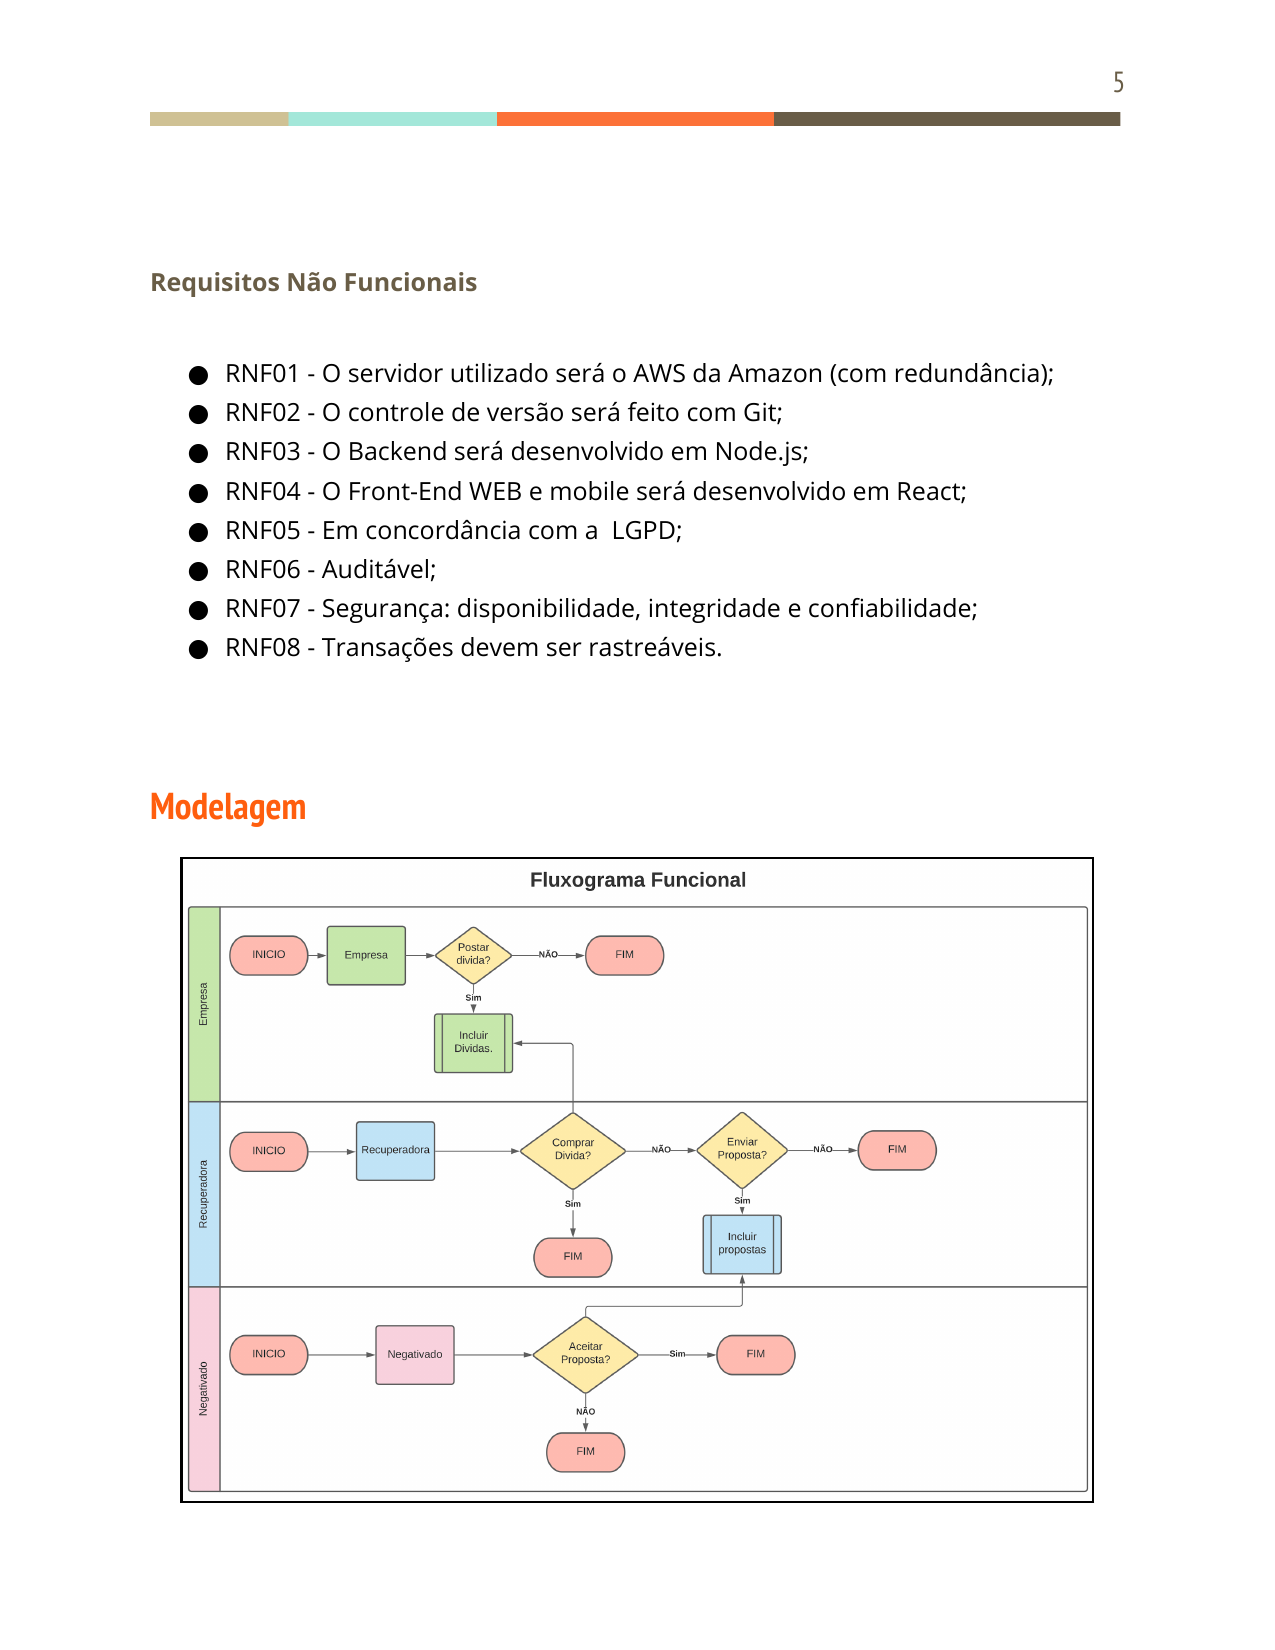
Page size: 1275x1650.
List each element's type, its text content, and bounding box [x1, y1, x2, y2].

picture [150, 112, 1121, 126]
list RNF08 - Transações devem ser rastreáveis. [187, 630, 1125, 664]
list RNF05 - Em concordância com a LGPD; [187, 512, 1125, 546]
list RNF01 - O servidor utilizado será o AWS da Amazon (com redundância); [187, 356, 1125, 390]
text Requisitos Não Funcionais [150, 265, 1125, 299]
list RNF06 - Auditável; [187, 551, 1125, 586]
list RNF02 - O controle de versão será feito com Git; [187, 395, 1125, 429]
picture [183, 859, 1092, 1501]
list RNF07 - Segurança: disponibilidade, integridade e confiabilidade; [187, 591, 1125, 625]
list RNF03 - O Backend será desenvolvido em Node.js; [187, 434, 1125, 468]
subtitle Modelagem [150, 781, 1125, 830]
list RNF04 - O Front-End WEB e mobile será desenvolvido em React; [187, 473, 1125, 507]
